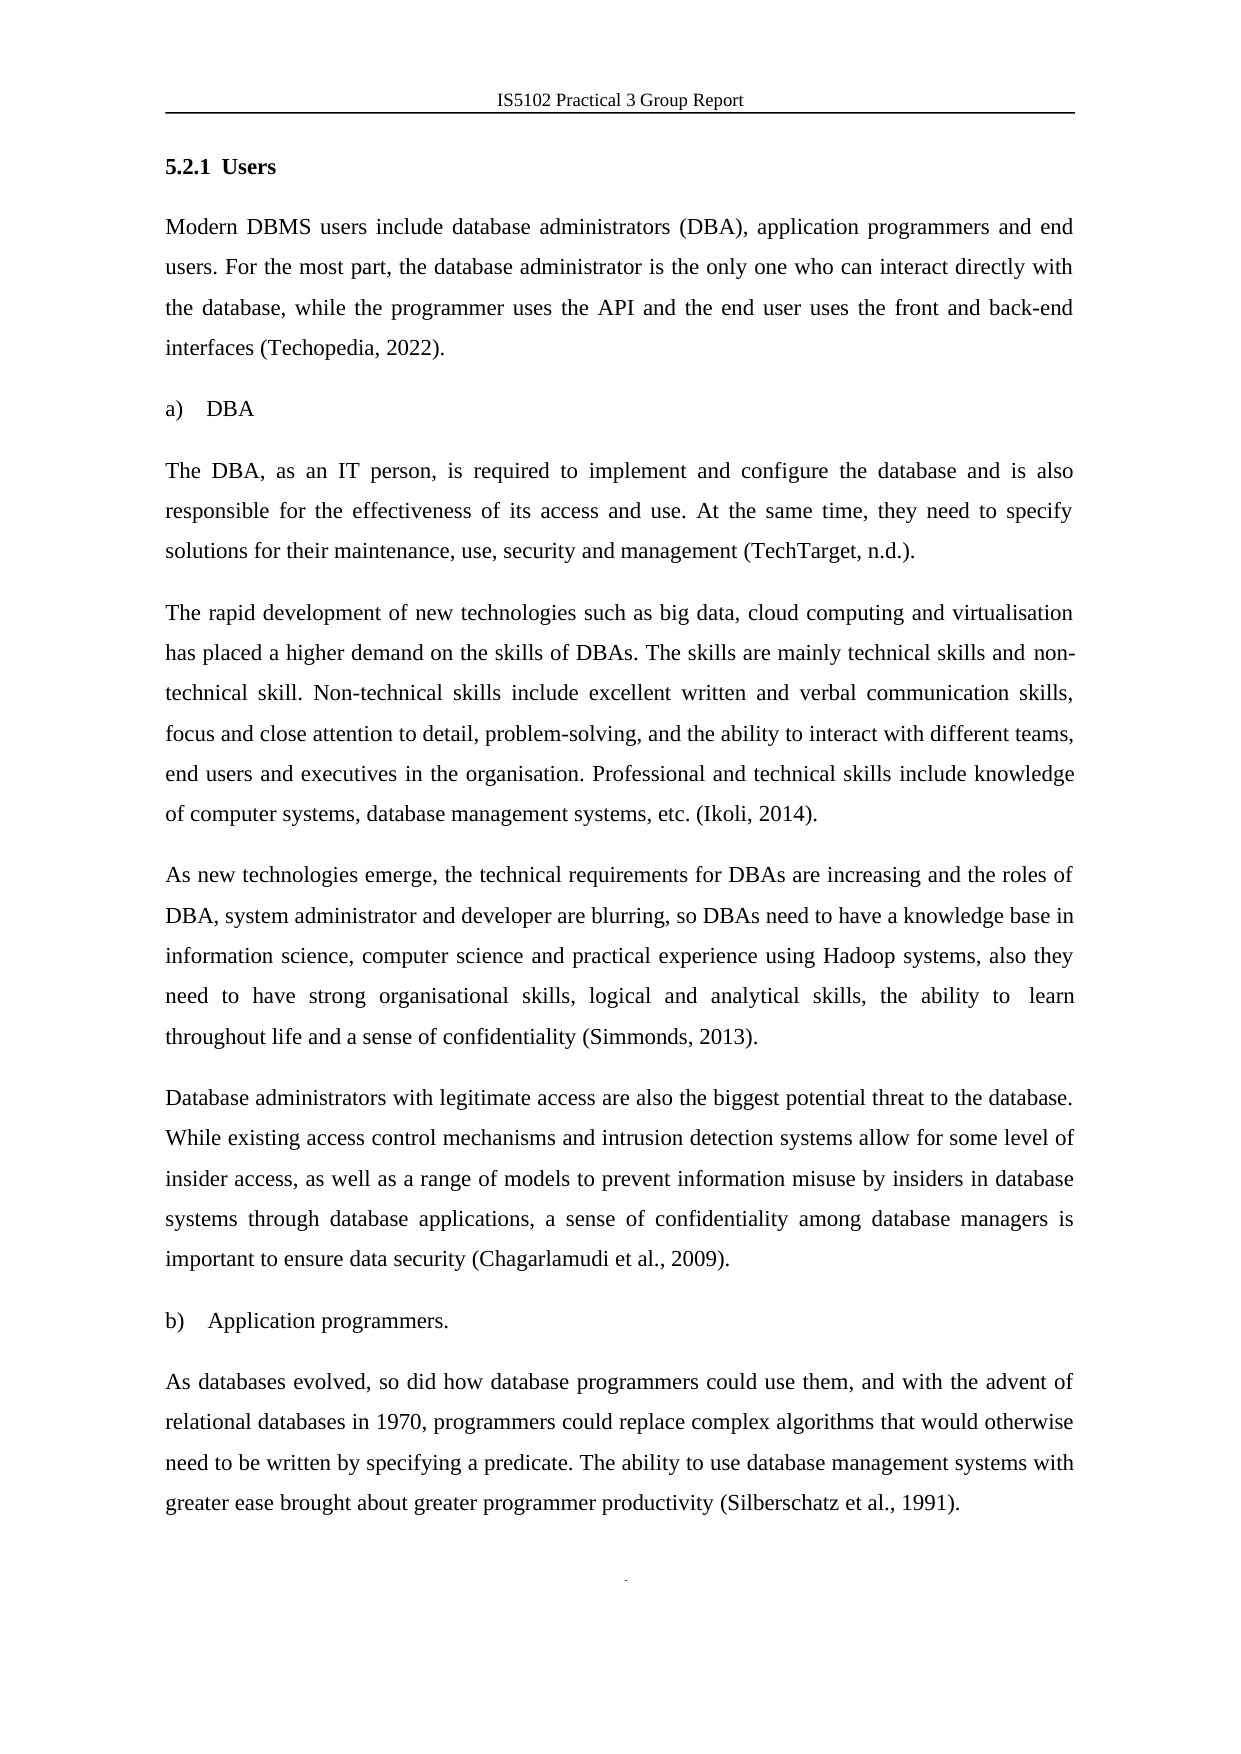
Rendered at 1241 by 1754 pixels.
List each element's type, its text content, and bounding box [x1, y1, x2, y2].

list DBA [165, 395, 1101, 422]
text The rapid development of new technologies such as big data, cloud computing and virtualisation has placed a higher demand on the skills of DBAs. The skills are mainly technical skills and non-technical skill. Non-technical skills include excellent written and verbal communication skills, focus and close attention to detail, problem-solving, and the ability to interact with different teams, end users and executives in the organisation. Professional and technical skills include knowledge of computer systems, database management systems, etc. (Ikoli, 2014). [165, 599, 1075, 827]
text Database administrators with legitimate access are also the biggest potential threat to the database. While existing access control mechanisms and intrusion detection systems allow for some level of insider access, as well as a range of models to prevent information misuse by insiders in database systems through database applications, a sense of confidentiality among database managers is important to ensure data security (Chagarlamudi et al., 2009). [165, 1084, 1075, 1272]
subtitle Users [165, 153, 1101, 179]
text The DBA, as an IT person, is required to implement and configure the database and is also responsible for the effectiveness of its access and use. At the same time, they need to specify solutions for their maintenance, use, security and management (TechTarget, n.d.). [165, 457, 1075, 564]
text Modern DBMS users include database administrators (DBA), application programmers and end users. For the most part, the database administrator is the only one who can interact directly with the database, while the programmer uses the API and the end user uses the front and back-end interfaces (Techopedia, 2022). [165, 213, 1075, 360]
text As databases evolved, so did how database programmers could use them, and with the advent of relational databases in 1970, programmers could replace complex algorithms that would otherwise need to be written by specifying a predicate. The ability to use database management systems with greater ease brought about greater programmer productivity (Silberschatz et al., 1991). [165, 1368, 1075, 1515]
list Application programmers. [165, 1307, 1101, 1333]
text As new technologies emerge, the technical requirements for DBAs are increasing and the roles of DBA, system administrator and developer are blurring, so DBAs need to have a knowledge base in information science, computer science and practical experience using Hadoop systems, also they need to have strong organisational skills, logical and analytical skills, the ability to learn throughout life and a sense of confidentiality (Simmonds, 2013). [165, 862, 1075, 1049]
